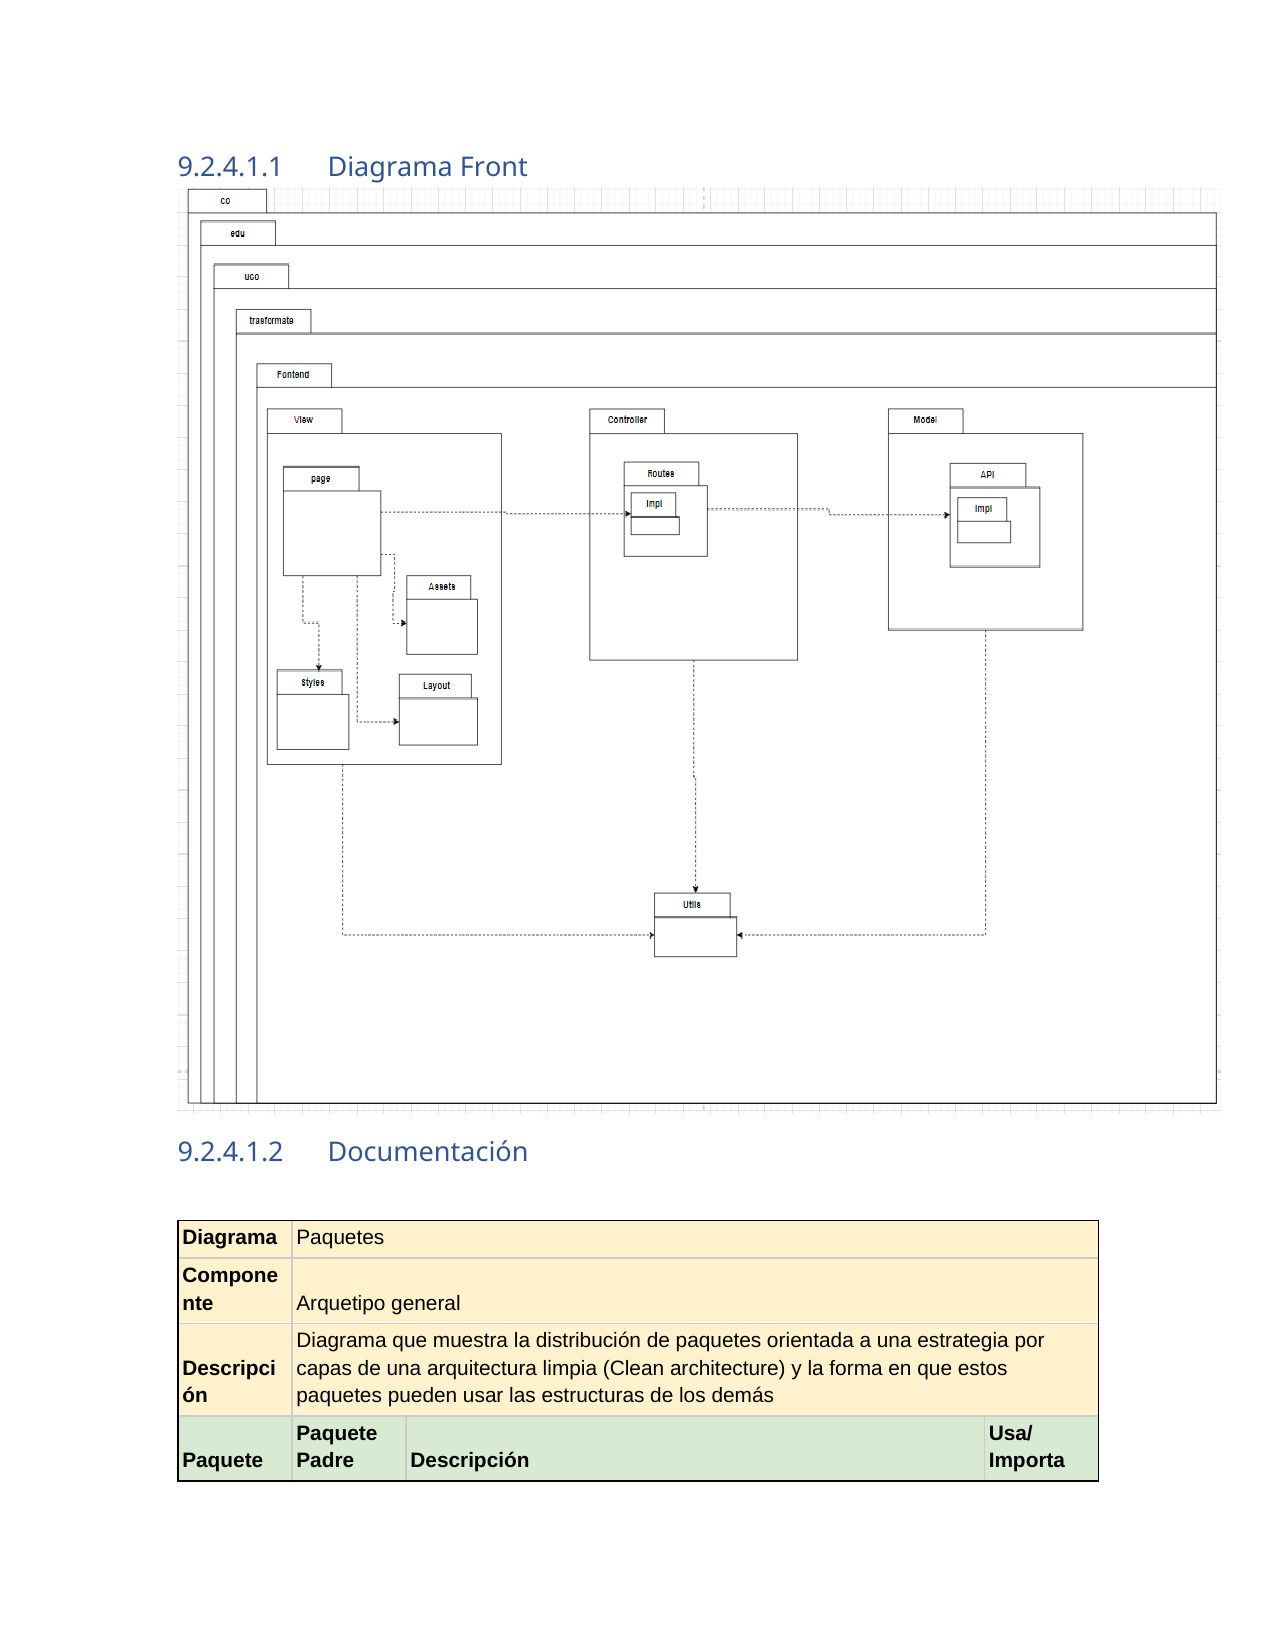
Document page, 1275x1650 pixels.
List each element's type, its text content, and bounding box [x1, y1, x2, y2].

subtitle Documentación [177, 1133, 1098, 1170]
picture [177, 187, 1222, 1114]
subtitle Diagrama Front [177, 148, 1098, 184]
